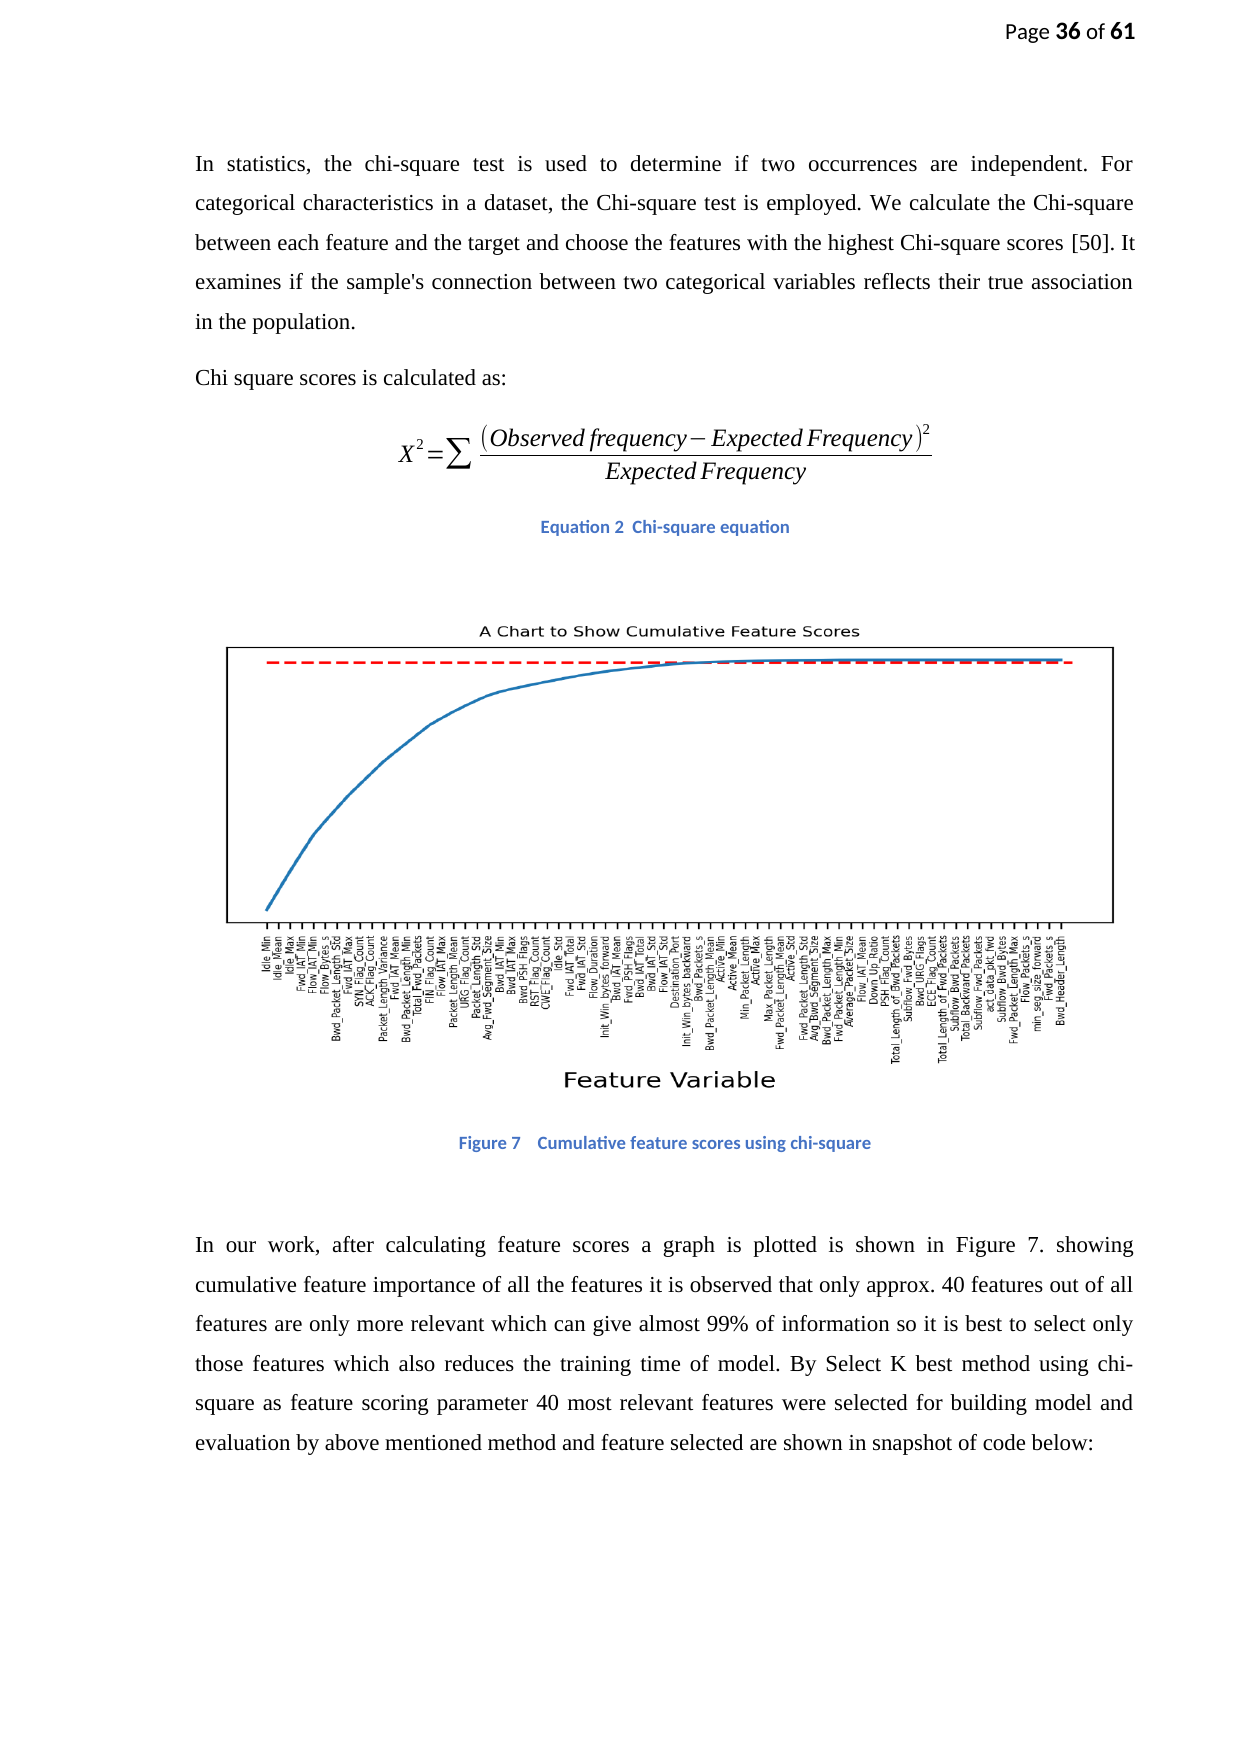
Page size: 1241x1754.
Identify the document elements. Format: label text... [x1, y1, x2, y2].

picture [195, 605, 1136, 1113]
text Equation 2 Chi-square equation [195, 515, 1135, 538]
text Figure 7 Cumulative feature scores using chi-square [195, 1131, 1135, 1154]
text In statistics, the chi-square test is used to determine if two occurrences are independent. For categorical characteristics in a dataset, the Chi-square test is employed. We calculate the Chi-square between each feature and the target and choose the features with the highest Chi-square scores . It examines if the sample's connection between two categorical variables reflects their true association in the population. [195, 150, 1135, 334]
text In our work, after calculating feature scores a graph is plotted is shown in Figure 7. showing cumulative feature importance of all the features it is observed that only approx. 40 features out of all features are only more relevant which can give almost 99% of information so it is best to select only those features which also reduces the training time of model. By Select K best method using chi-square as feature scoring parameter 40 most relevant features were selected for building model and evaluation by above mentioned method and feature selected are shown in snapshot of code below: [195, 1231, 1135, 1455]
text Chi square scores is calculated as: [195, 364, 1135, 390]
